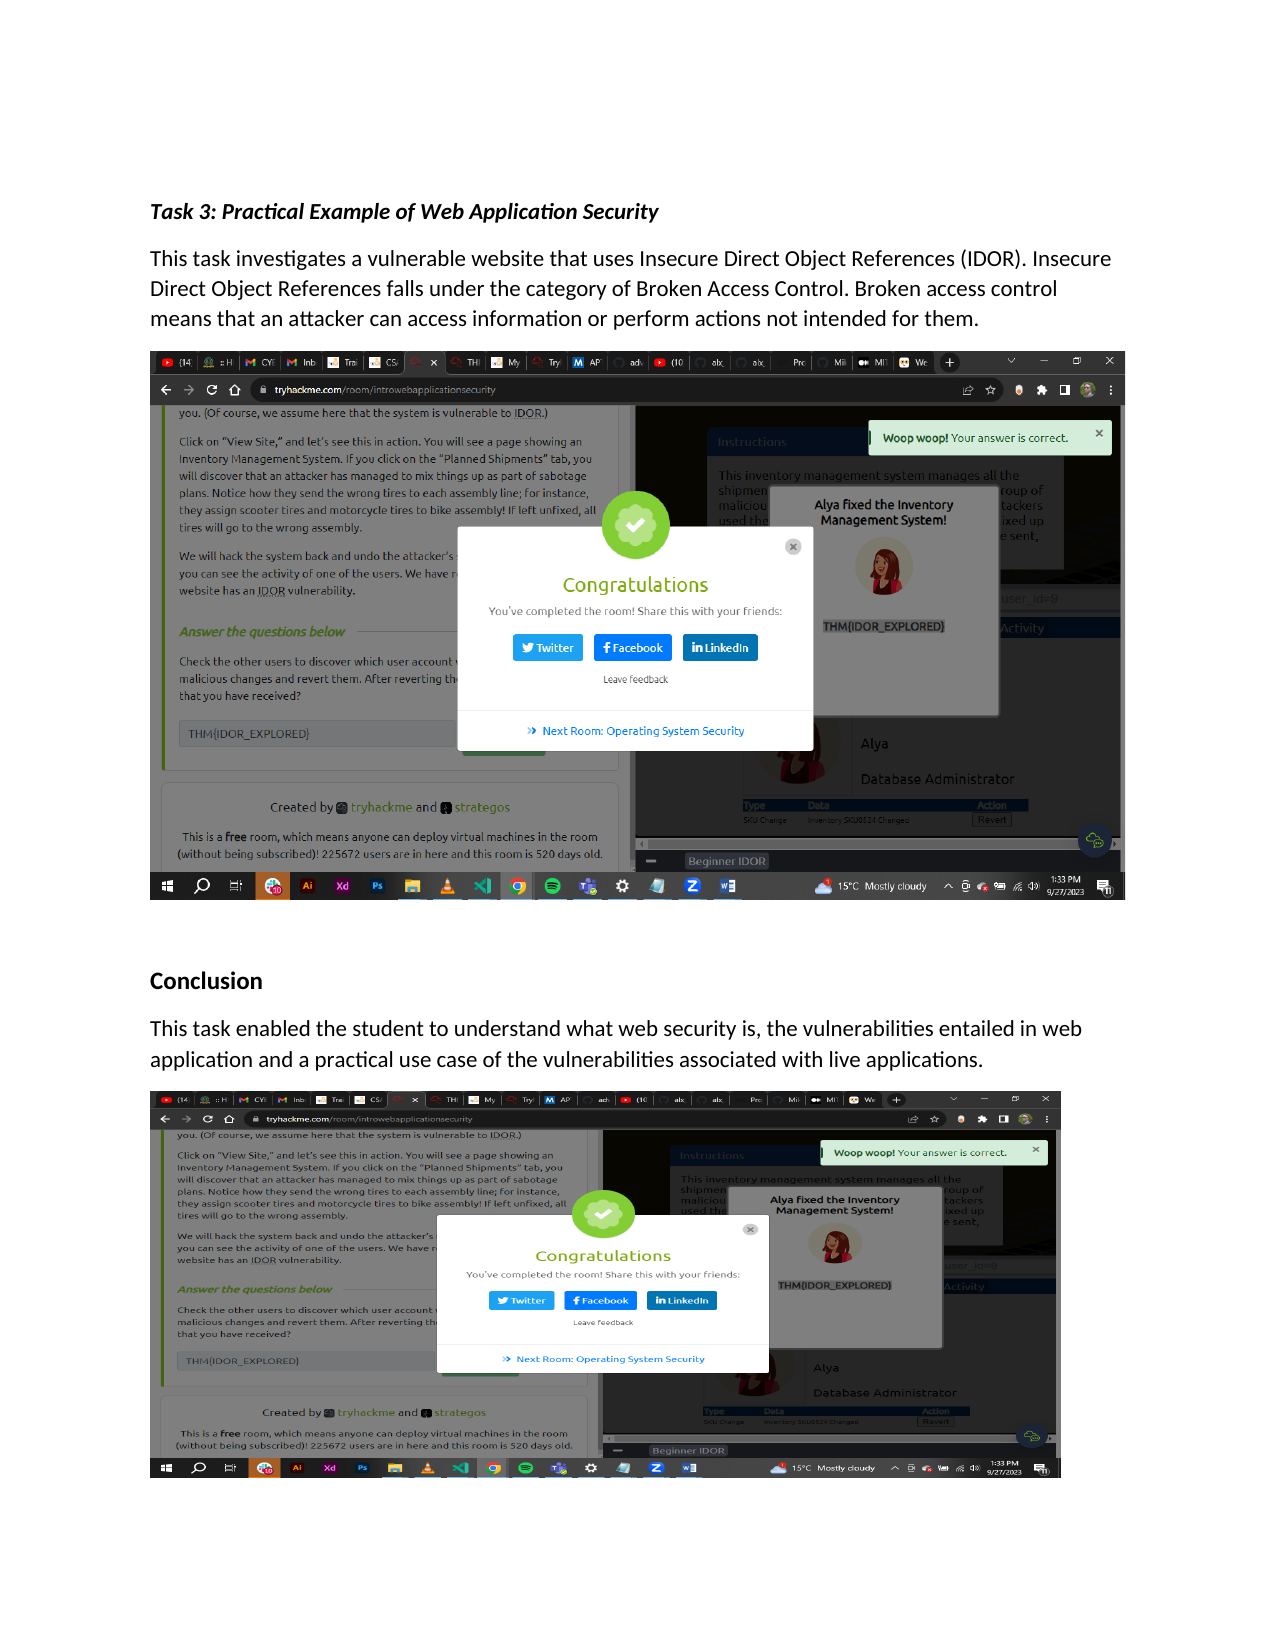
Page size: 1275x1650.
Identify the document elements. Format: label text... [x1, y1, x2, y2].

text Conclusion [150, 965, 1125, 995]
picture [150, 1091, 1061, 1478]
text This task investigates a vulnerable website that uses Insecure Direct Object References (IDOR). Insecure Direct Object References falls under the category of Broken Access Control. Broken access control means that an attacker can access information or perform actions not intended for them. [150, 244, 1125, 332]
text This task enabled the student to understand what web security is, the vulnerabilities entailed in web application and a practical use case of the vulnerabilities associated with live applications. [150, 1014, 1125, 1073]
text Task 3: Practical Example of Web Application Security [150, 197, 1125, 225]
picture [150, 351, 1125, 900]
